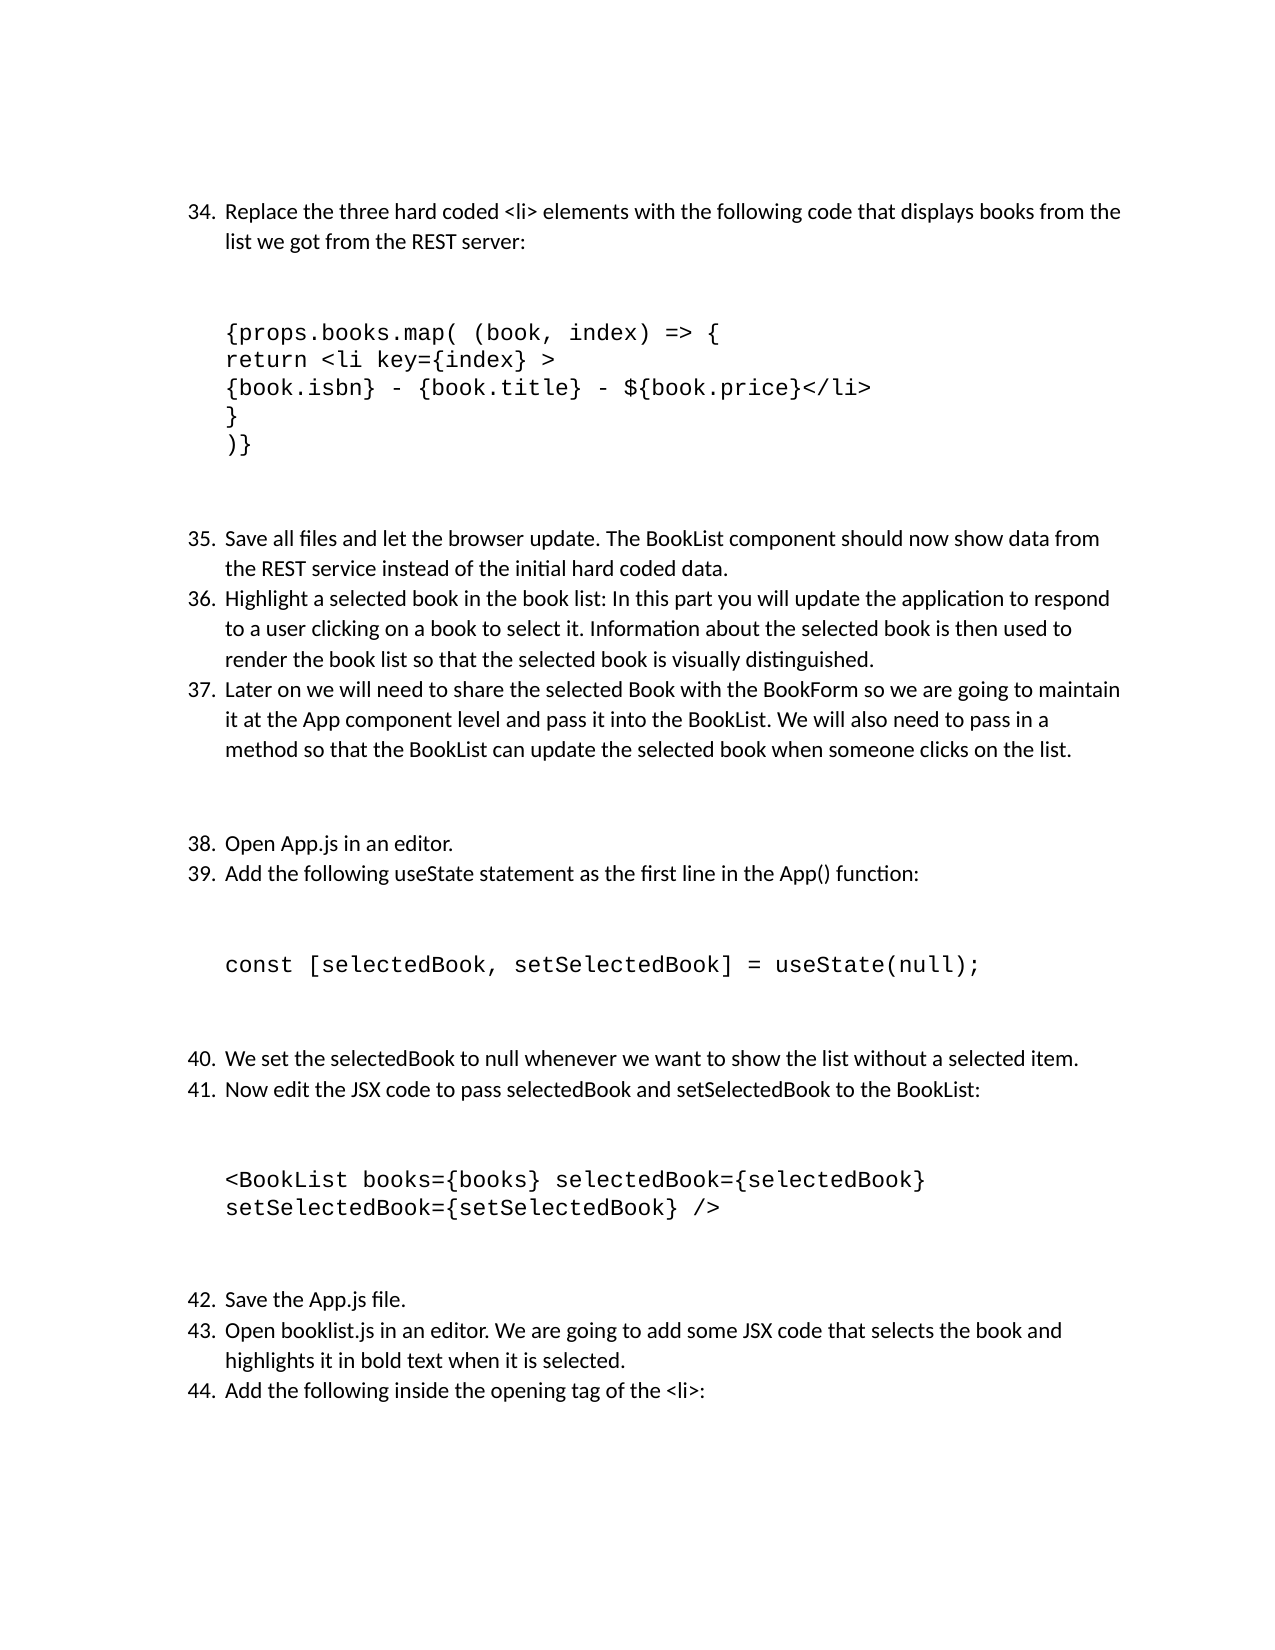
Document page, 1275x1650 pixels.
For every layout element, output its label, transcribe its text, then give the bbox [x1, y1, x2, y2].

list Later on we will need to share the selected Book with the BookForm so we are going to maintain it at the App component level and pass it into the BookList. We will also need to pass in a method so that the BookList can update the selected book when someone clicks on the list. [187, 675, 1125, 763]
list Replace the three hard coded <li> elements with the following code that displays books from the list we got from the REST server: [187, 197, 1125, 255]
list Add the following useState statement as the first line in the App() function: [187, 859, 1125, 887]
list return <li key={index} > [225, 349, 1125, 375]
list Add the following inside the opening tag of the <li>: [187, 1376, 1125, 1404]
list Now edit the JSX code to pass selectedBook and setSelectedBook to the BookList: [187, 1075, 1125, 1103]
list const [selectedBook, setSelectedBook] = useState(null); [225, 953, 1125, 979]
list Save all files and let the browser update. The BookList component should now show data from the REST service instead of the initial hard coded data. [187, 524, 1125, 582]
list Open App.js in an editor. [187, 829, 1125, 857]
list Save the App.js file. [187, 1286, 1125, 1314]
list <BookList books={books} selectedBook={selectedBook} setSelectedBook={setSelectedBook} /> [225, 1168, 1125, 1222]
list } [225, 404, 1125, 431]
list We set the selectedBook to null whenever we want to show the list without a selected item. [187, 1044, 1125, 1073]
list {book.isbn} - {book.title} - ${book.price}</li> [225, 377, 1125, 403]
list Highlight a selected book in the book list: In this part you will update the application to respond to a user clicking on a book to select it. Information about the selected book is then used to render the book list so that the selected book is visually distinguished. [187, 584, 1125, 673]
list )} [225, 432, 1125, 458]
list Open booklist.js in an editor. We are going to add some JSX code that selects the book and highlights it in bold text when it is selected. [187, 1316, 1125, 1374]
list {props.books.map( (book, index) => { [225, 321, 1125, 347]
